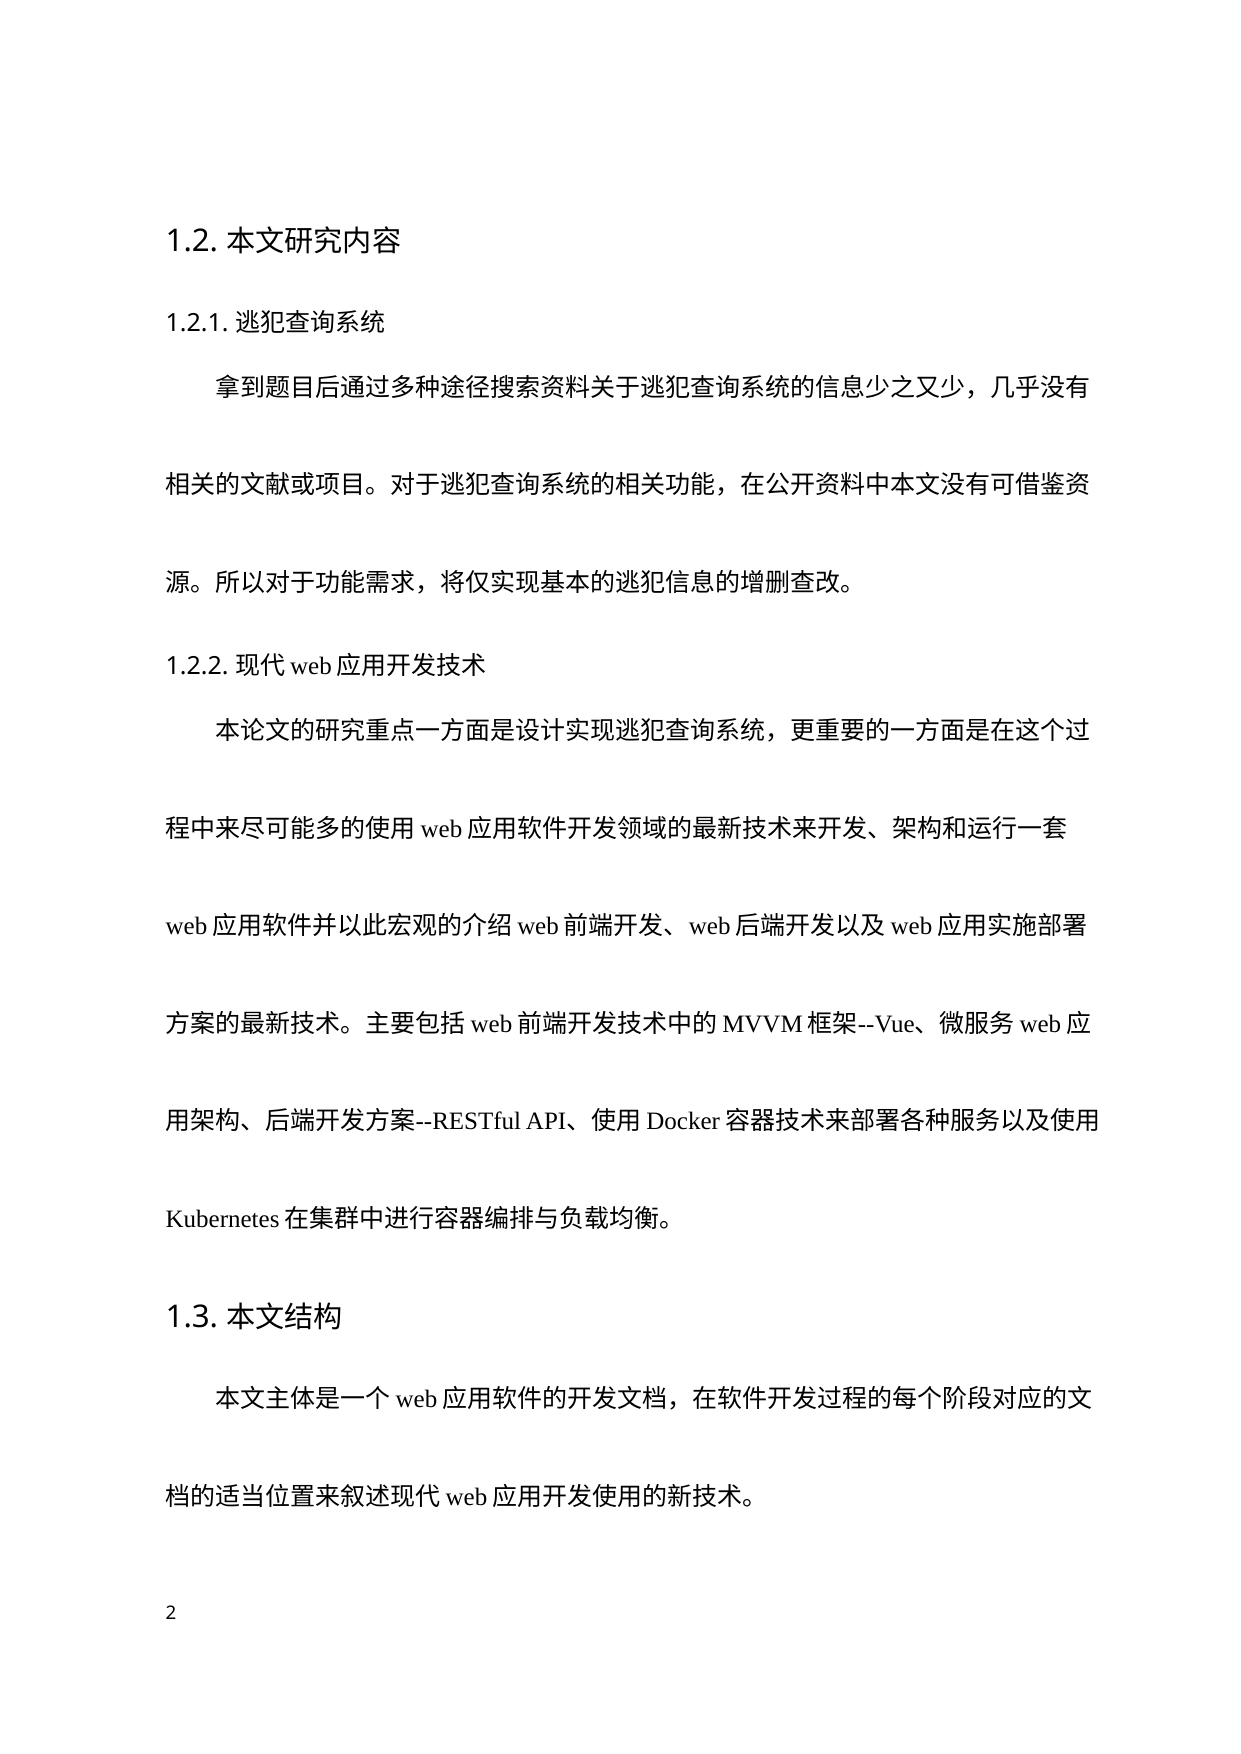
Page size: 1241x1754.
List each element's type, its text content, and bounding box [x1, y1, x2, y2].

text 本文研究内容 [165, 207, 1104, 272]
text 拿到题目后通过多种途径搜索资料关于逃犯查询系统的信息少之又少，几乎没有相关的文献或项目。对于逃犯查询系统的相关功能，在公开资料中本文没有可借鉴资源。所以对于功能需求，将仅实现基本的逃犯信息的增删查改。 [165, 353, 1104, 613]
text 逃犯查询系统 [165, 288, 1104, 353]
text 本文主体是一个web应用软件的开发文档，在软件开发过程的每个阶段对应的文档的适当位置来叙述现代web应用开发使用的新技术。 [165, 1364, 1104, 1527]
text 本文结构 [165, 1283, 1104, 1348]
text 现代web应用开发技术 [165, 631, 1104, 696]
text 本论文的研究重点一方面是设计实现逃犯查询系统，更重要的一方面是在这个过程中来尽可能多的使用web应用软件开发领域的最新技术来开发、架构和运行一套web应用软件并以此宏观的介绍web前端开发、web后端开发以及web应用实施部署方案的最新技术。主要包括web前端开发技术中的MVVM框架--Vue、微服务web应用架构、后端开发方案--RESTful API、使用Docker容器技术来部署各种服务以及使用Kubernetes在集群中进行容器编排与负载均衡。 [165, 696, 1104, 1249]
